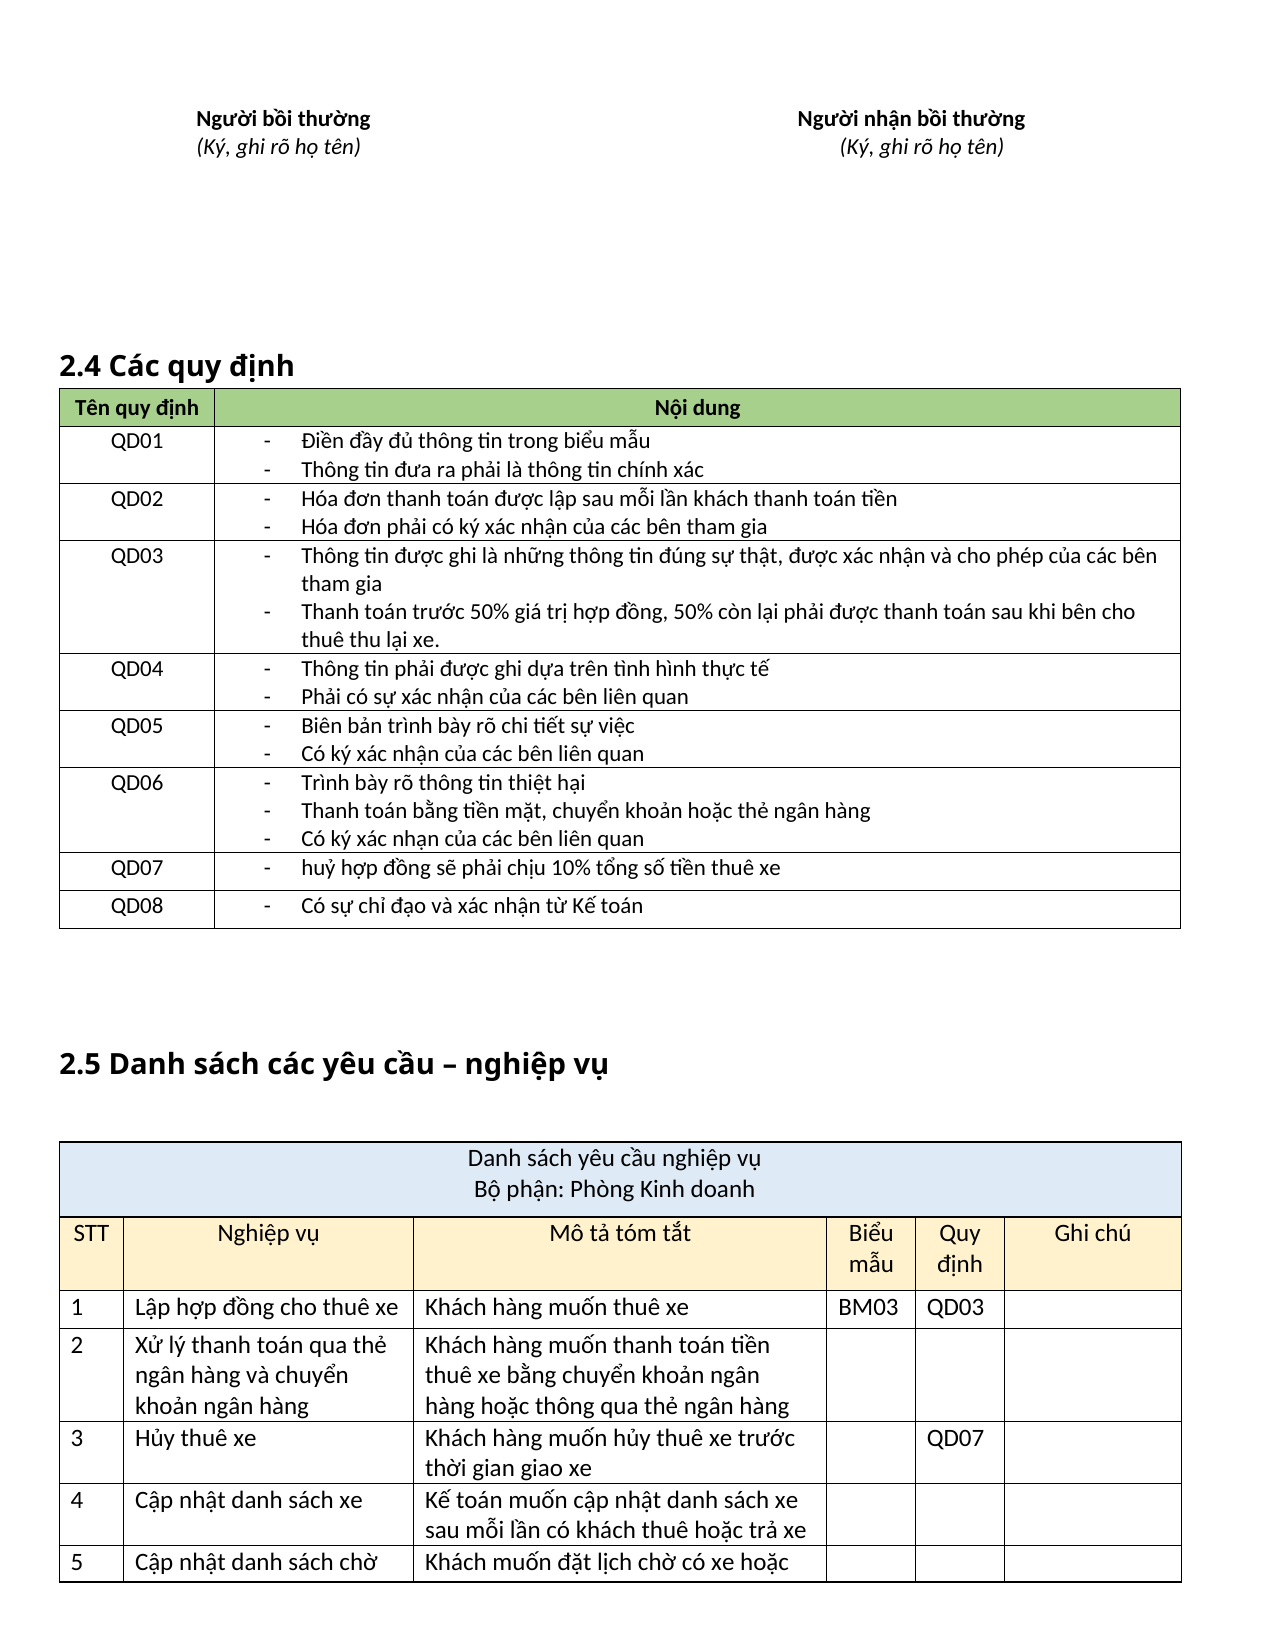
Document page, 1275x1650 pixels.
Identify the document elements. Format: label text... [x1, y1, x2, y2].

table_cell [916, 1484, 1004, 1545]
table_cell [1005, 1422, 1181, 1483]
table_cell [124, 1546, 413, 1581]
table_cell [1005, 1484, 1181, 1545]
table_header Danh sách yêu cầu nghiệp vụ Bộ phận: Phòng Kinh doanh [60, 1143, 1181, 1216]
table_cell Có sự chỉ đạo và xác nhận từ Kế toán [215, 891, 1180, 928]
table_cell Khách hàng muốn thuê xe [414, 1291, 826, 1328]
table_cell [1005, 1546, 1181, 1581]
table_cell Hóa đơn thanh toán được lập sau mỗi lần khách thanh toán tiền Hóa đơn phải có ký xác nhận của các bên tham gia [215, 484, 1180, 540]
table_cell Trình bày rõ thông tin thiệt hại Thanh toán bằng tiền mặt, chuyển khoản hoặc thẻ ngân hàng Có ký xác nhạn của các bên liên quan [215, 768, 1180, 852]
table_header Tên quy định [60, 389, 214, 426]
table_cell BM03 [827, 1291, 915, 1328]
table_cell Mô tả tóm tắt [414, 1218, 826, 1290]
table_cell QD03 [916, 1291, 1004, 1328]
table_cell huỷ hợp đồng sẽ phải chịu 10% tổng số tiền thuê xe [215, 853, 1180, 890]
table_cell [1005, 1291, 1181, 1328]
table_header Nội dung [215, 389, 1180, 426]
table_cell Thông tin phải được ghi dựa trên tình hình thực tế Phải có sự xác nhận của các bên liên quan [215, 654, 1180, 710]
table_cell QD02 [60, 484, 214, 540]
table_cell Khách hàng muốn thanh toán tiền thuê xe bằng chuyển khoản ngân hàng hoặc thông qua thẻ ngân hàng [414, 1329, 826, 1421]
table_cell 5 [60, 1546, 123, 1581]
table_cell 4 [60, 1484, 123, 1545]
table_cell [916, 1329, 1004, 1421]
table_cell [916, 1546, 1004, 1581]
table_cell QD07 [916, 1422, 1004, 1483]
table_cell Lập hợp đồng cho thuê xe [124, 1291, 413, 1328]
table_cell STT [60, 1218, 123, 1290]
table_cell [827, 1422, 915, 1483]
table_cell Khách hàng muốn hủy thuê xe trước thời gian giao xe [414, 1422, 826, 1483]
table_cell Quy định [916, 1218, 1004, 1290]
table_cell QD05 [60, 711, 214, 767]
table_cell Nghiệp vụ [124, 1218, 413, 1290]
table_cell QD04 [60, 654, 214, 710]
subtitle 2.4 Các quy định [59, 345, 1216, 384]
table_cell Cập nhật danh sách xe [124, 1484, 413, 1545]
table_cell QD08 [60, 891, 214, 928]
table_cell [414, 1546, 826, 1581]
table_cell [827, 1546, 915, 1581]
table_cell [827, 1484, 915, 1545]
table_cell QD06 [60, 768, 214, 852]
table_cell 3 [60, 1422, 123, 1483]
table_cell 2 [60, 1329, 123, 1421]
table_cell Điền đầy đủ thông tin trong biểu mẫu Thông tin đưa ra phải là thông tin chính xác [215, 427, 1180, 483]
table_cell QD03 [60, 541, 214, 653]
table_cell Kế toán muốn cập nhật danh sách xe sau mỗi lần có khách thuê hoặc trả xe [414, 1484, 826, 1545]
table_cell Xử lý thanh toán qua thẻ ngân hàng và chuyển khoản ngân hàng [124, 1329, 413, 1421]
table_cell QD01 [60, 427, 214, 483]
table_cell Hủy thuê xe [124, 1422, 413, 1483]
subtitle 2.5 Danh sách các yêu cầu – nghiệp vụ [59, 1043, 1216, 1083]
table_cell QD07 [60, 853, 214, 890]
table_cell Thông tin được ghi là những thông tin đúng sự thật, được xác nhận và cho phép của các bên tham gia Thanh toán trước 50% giá trị hợp đồng, 50% còn lại phải được thanh toán sau khi bên cho thuê thu lại xe. [215, 541, 1180, 653]
table_cell [827, 1329, 915, 1421]
table_cell Biểu mẫu [827, 1218, 915, 1290]
table_cell Ghi chú [1005, 1218, 1181, 1290]
text Người bồi thường Người nhận bồi thường (Ký, ghi rõ họ tên) (Ký, ghi rõ họ tên) [103, 104, 1216, 188]
table_cell Biên bản trình bày rõ chi tiết sự việc Có ký xác nhận của các bên liên quan [215, 711, 1180, 767]
table_cell [1005, 1329, 1181, 1421]
table_cell 1 [60, 1291, 123, 1328]
